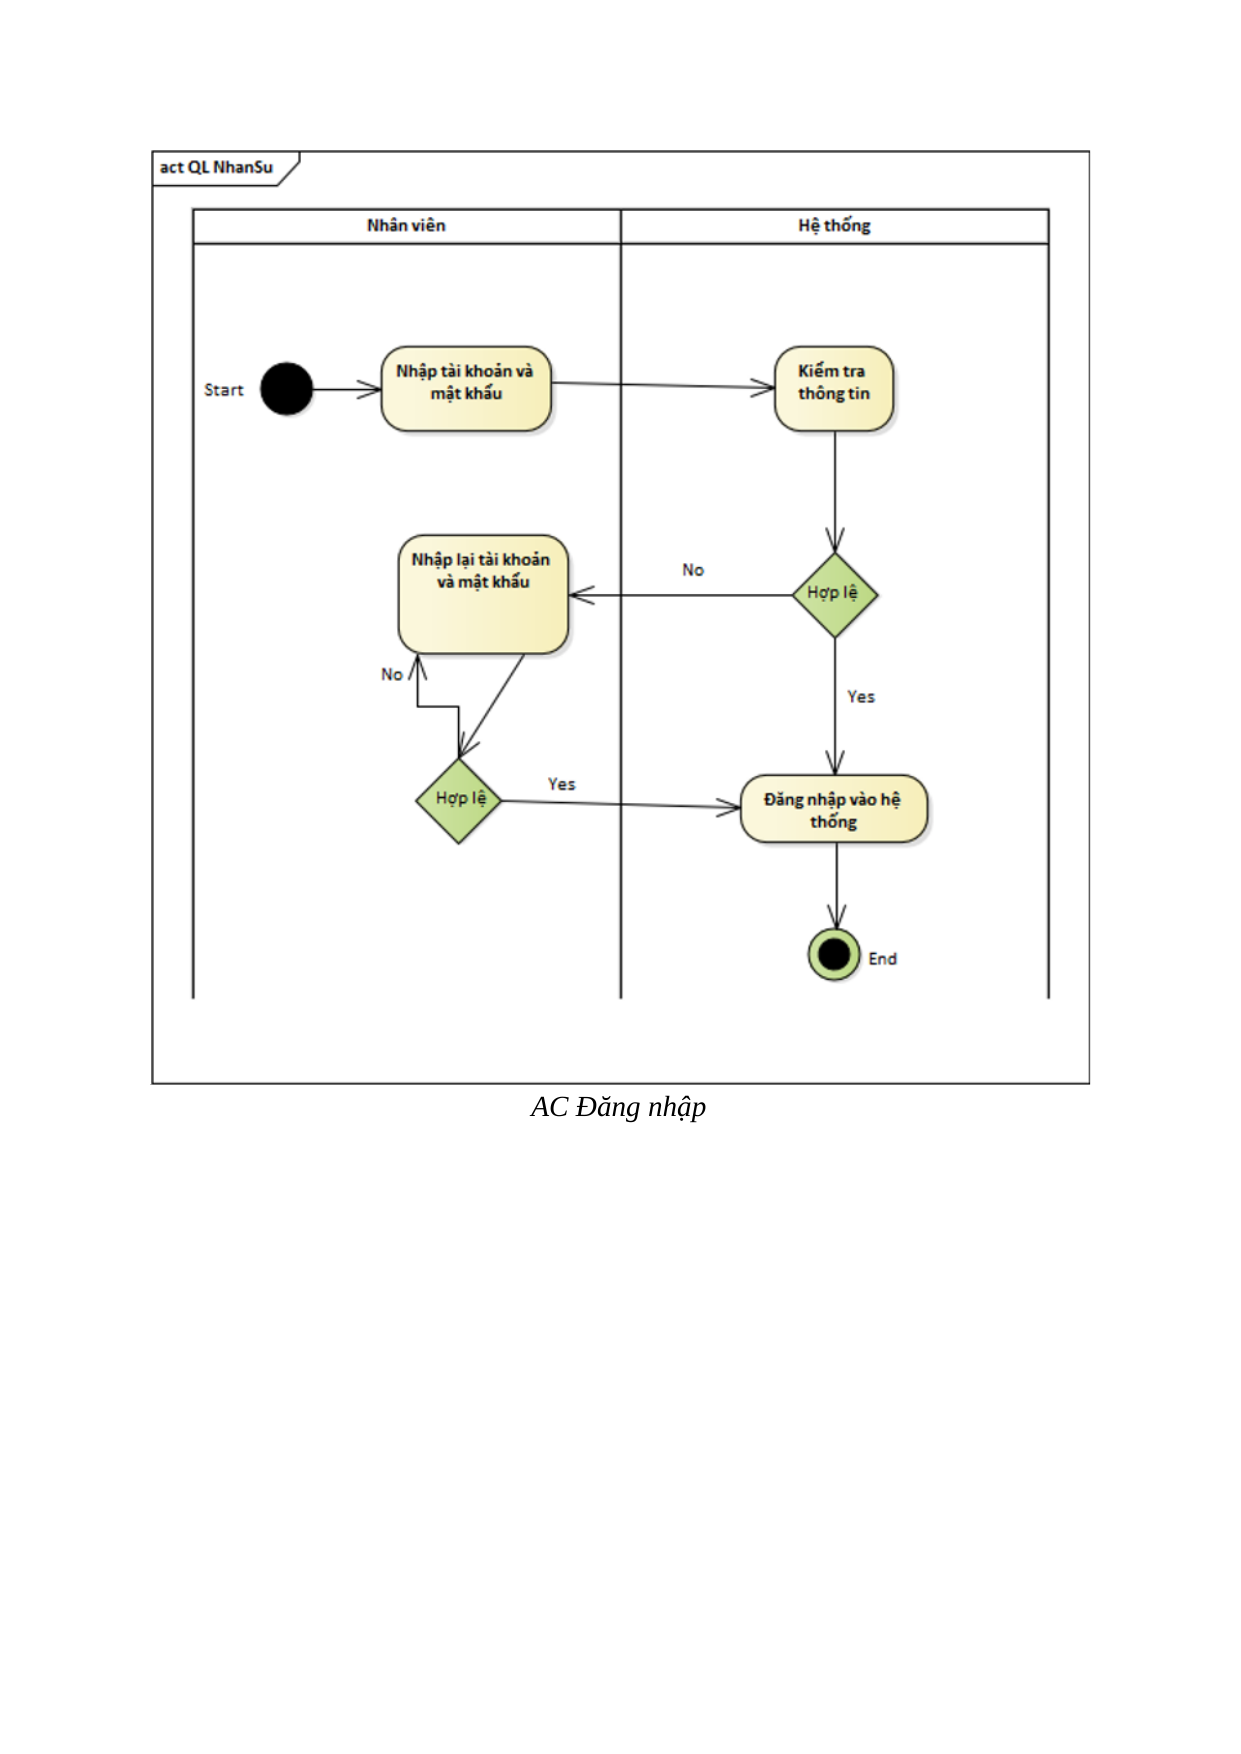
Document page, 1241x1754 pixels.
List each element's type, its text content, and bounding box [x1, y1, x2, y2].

text AC Đăng nhập [150, 1089, 1090, 1123]
picture [150, 150, 1091, 1086]
